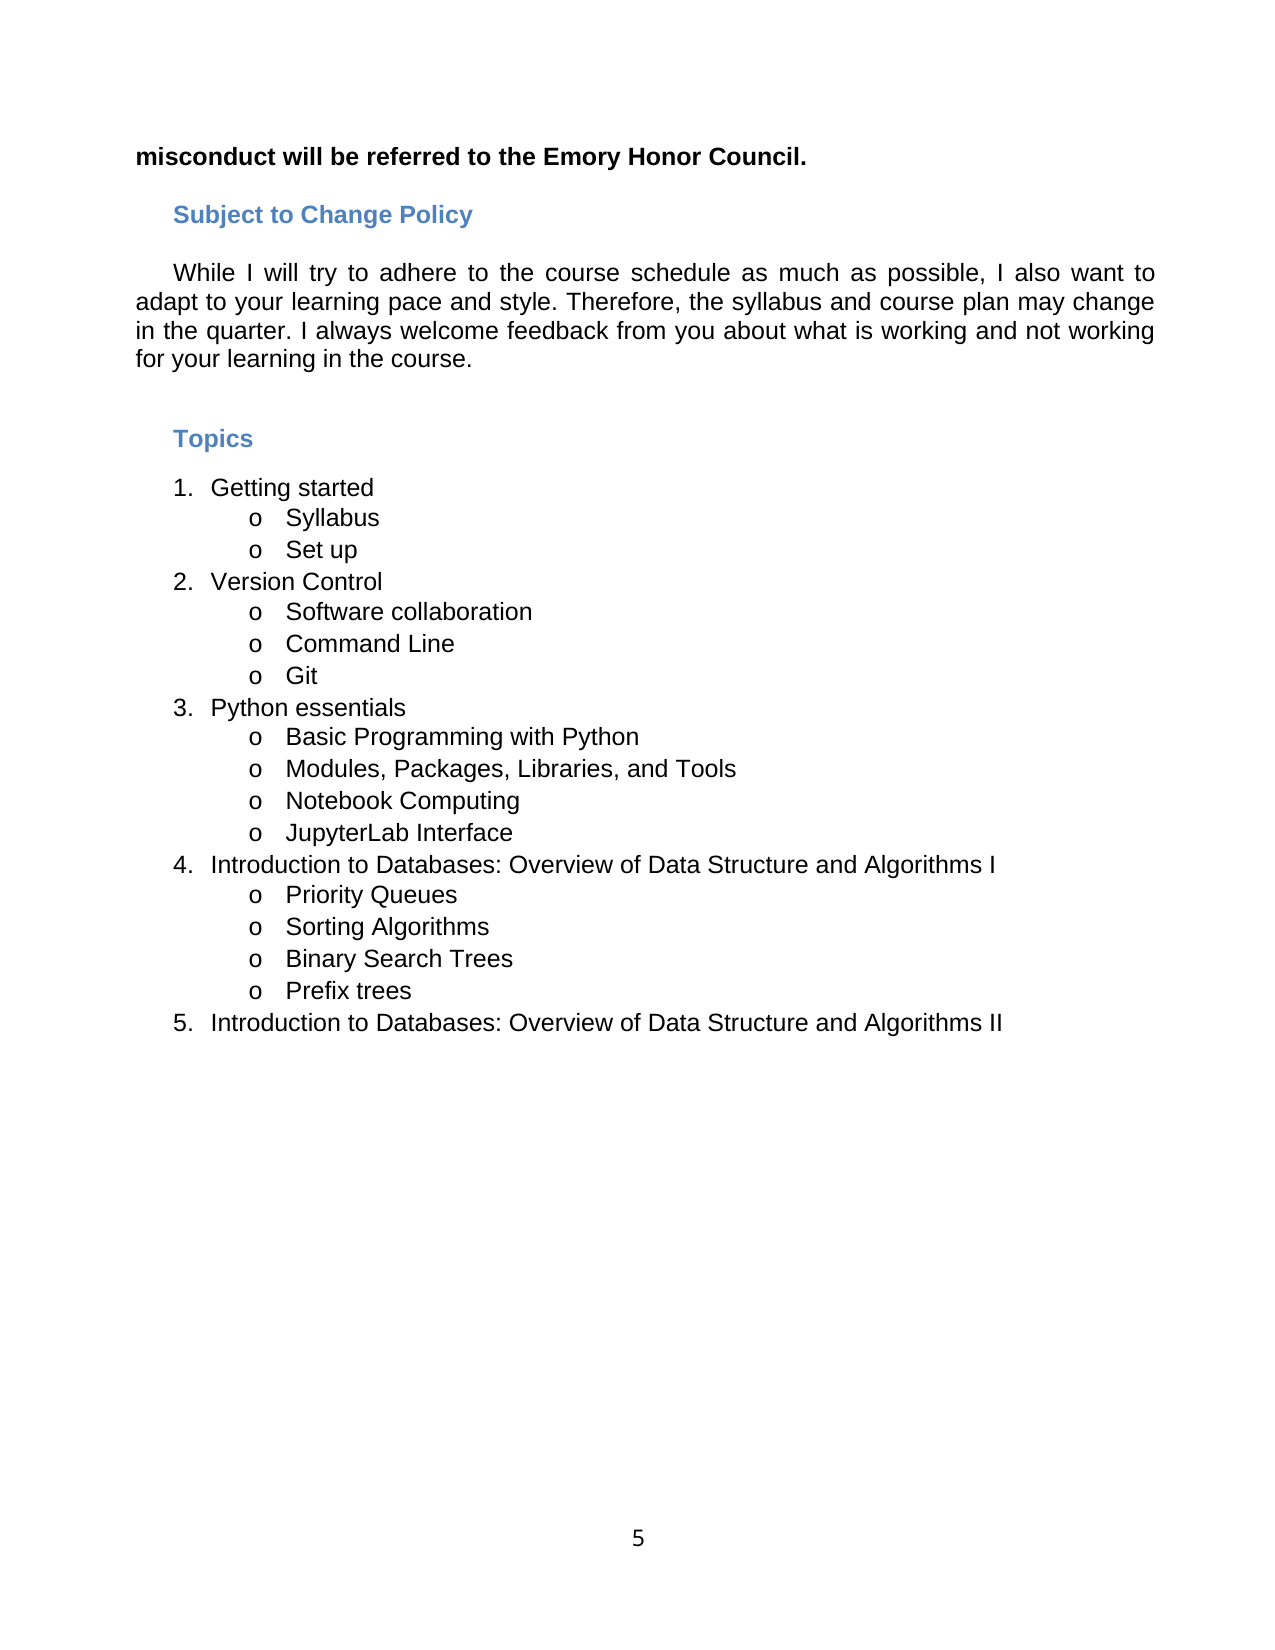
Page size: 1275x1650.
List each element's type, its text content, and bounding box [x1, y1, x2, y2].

list Modules, Packages, Libraries, and Tools [248, 754, 1134, 785]
list Priority Queues [248, 880, 1134, 911]
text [135, 142, 1134, 170]
list Software collaboration [248, 597, 1134, 628]
list Syllabus [248, 503, 1134, 534]
list Introduction to Databases: Overview of Data Structure and Algorithms II [173, 1008, 1134, 1037]
list Git [248, 661, 1134, 692]
list Getting started [173, 473, 1134, 502]
list Command Line [248, 629, 1134, 659]
list Set up [248, 535, 1134, 566]
list Prefix trees [248, 976, 1134, 1007]
subtitle Subject to Change Policy [135, 200, 1157, 229]
list Binary Search Trees [248, 944, 1134, 975]
list Python essentials [173, 693, 1134, 721]
list Sorting Algorithms [248, 912, 1134, 943]
list Introduction to Databases: Overview of Data Structure and Algorithms I [173, 850, 1134, 879]
list Version Control [173, 567, 1134, 596]
text While I will try to adhere to the course schedule as much as possible, I also want to adapt to your learning pace and style. Therefore, the syllabus and course plan may change in the quarter. I always welcome feedback from you about what is working and not working for your learning in the course. [135, 258, 1157, 373]
list Notebook Computing [248, 786, 1134, 817]
list JupyterLab Interface [248, 818, 1134, 849]
text Topics [135, 423, 1157, 452]
list Basic Programming with Python [248, 722, 1134, 753]
